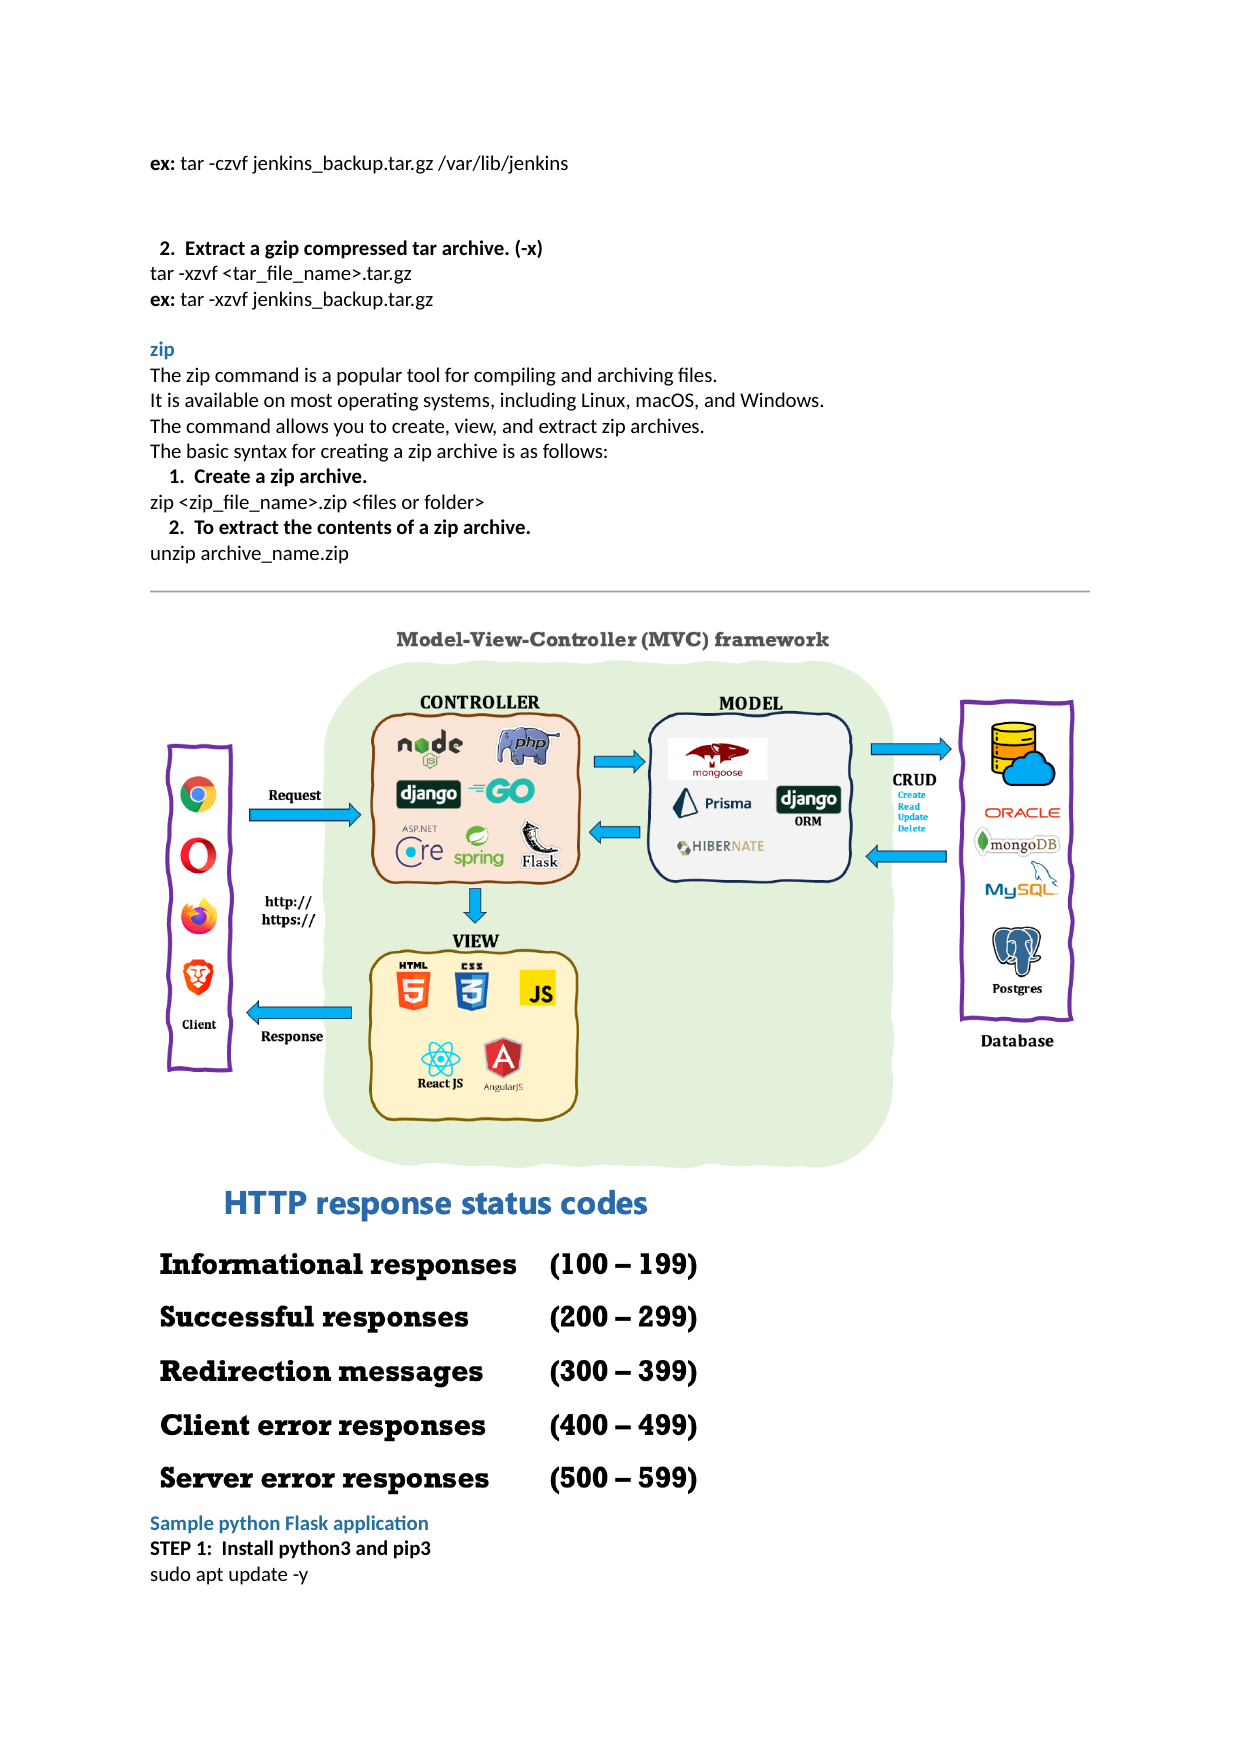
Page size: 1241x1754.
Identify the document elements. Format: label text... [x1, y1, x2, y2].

text ex: tar -czvf jenkins_backup.tar.gz /var/lib/jenkins [150, 150, 1090, 235]
text sudo apt update -y [150, 1561, 1090, 1586]
text zip <zip_file_name>.zip <files or folder> [150, 489, 1090, 514]
text ex: tar -xzvf jenkins_backup.tar.gz [150, 286, 1090, 311]
text unzip archive_name.zip [150, 540, 1090, 565]
text Sample python Flask application [150, 1510, 1090, 1536]
text 2. To extract the contents of a zip archive. [150, 514, 1090, 540]
picture [150, 624, 1091, 1511]
text 1. Create a zip archive. [150, 464, 1090, 489]
text The basic syntax for creating a zip archive is as follows: [150, 438, 1090, 464]
text It is available on most operating systems, including Linux, macOS, and Windows. [150, 387, 1090, 413]
text The command allows you to create, view, and extract zip archives. [150, 413, 1090, 438]
text 2. Extract a gzip compressed tar archive. (-x) [150, 235, 1090, 260]
text tar -xzvf <tar_file_name>.tar.gz [150, 260, 1090, 286]
text zip [150, 337, 1090, 362]
text STEP 1: Install python3 and pip3 [150, 1536, 1090, 1561]
text The zip command is a popular tool for compiling and archiving files. [150, 362, 1090, 387]
